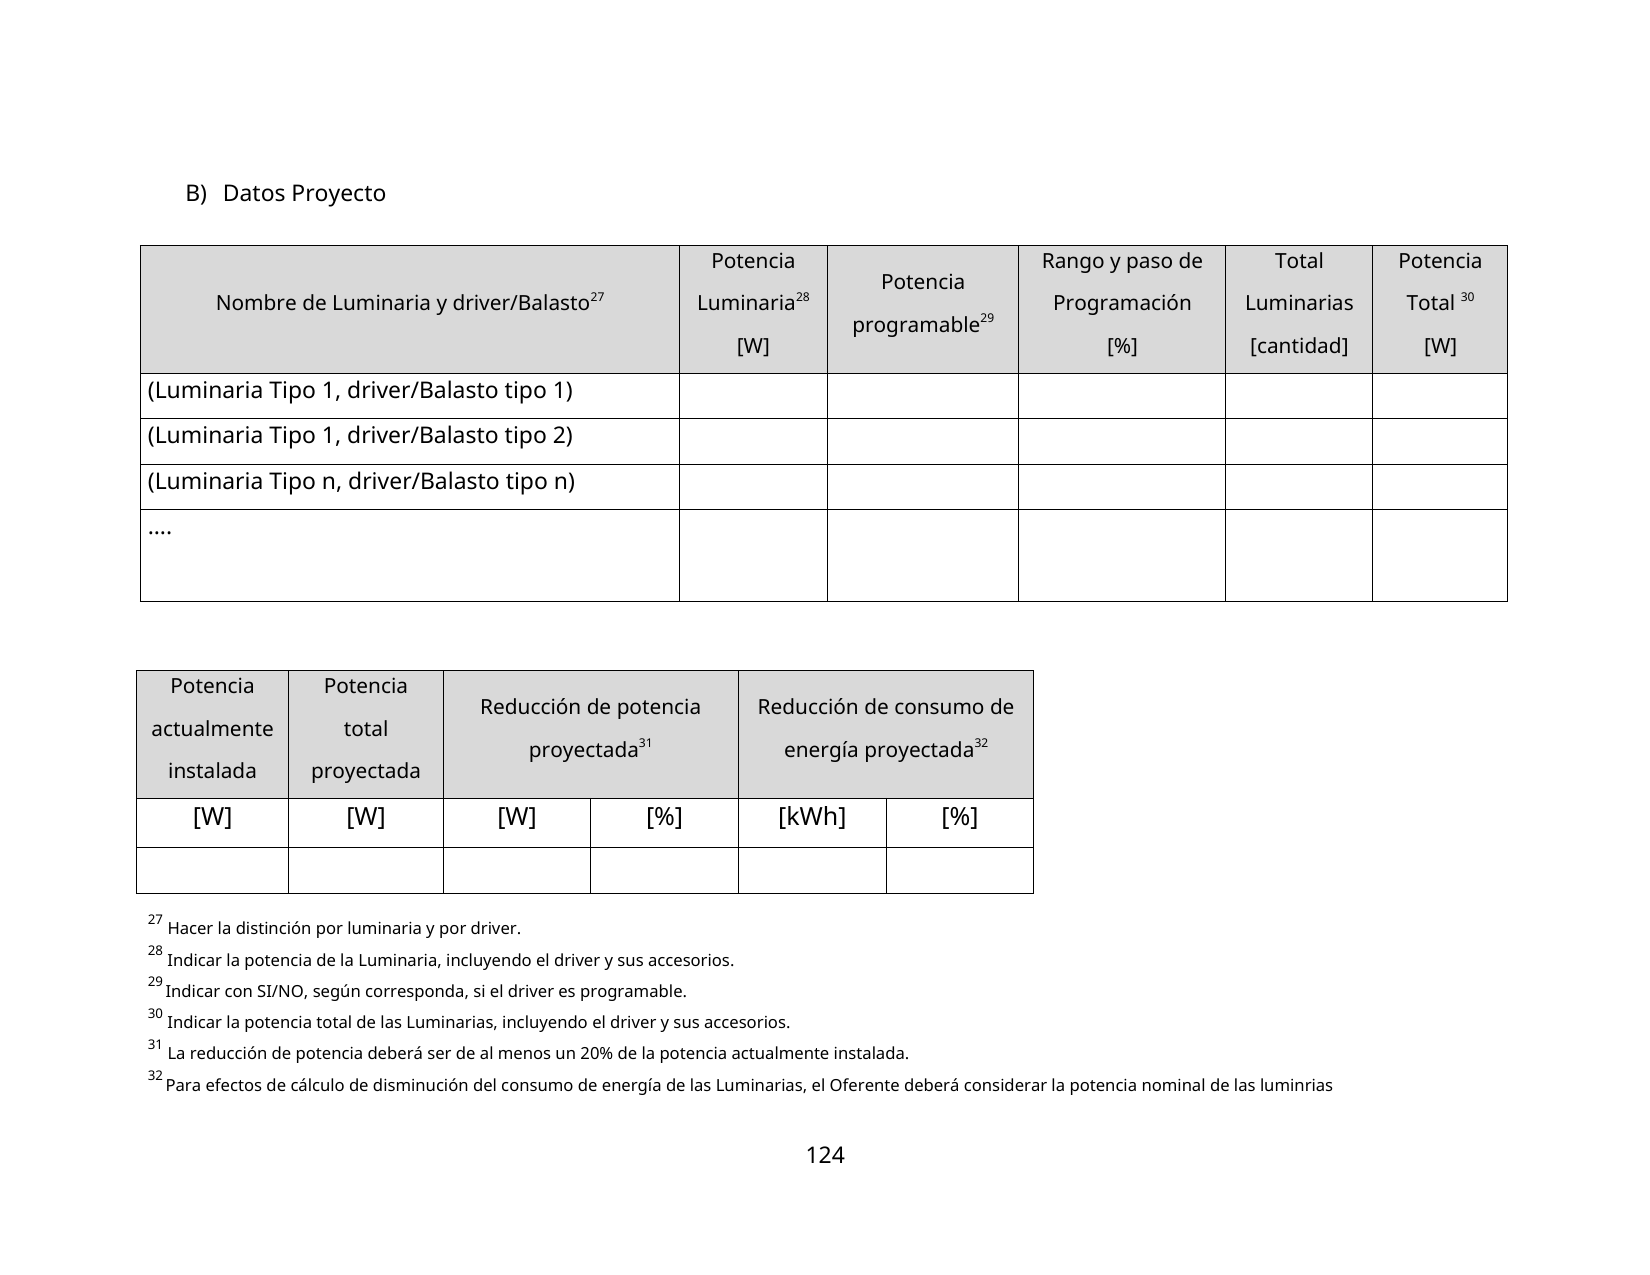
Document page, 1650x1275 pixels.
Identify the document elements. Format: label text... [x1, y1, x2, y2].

table_cell …. [141, 510, 679, 601]
table_cell [1373, 419, 1507, 463]
table_cell [1226, 374, 1372, 418]
table_cell [kWh] [739, 799, 886, 847]
table_header Reducción de potencia proyectada [444, 671, 738, 798]
table_cell [828, 419, 1018, 463]
table_cell [680, 419, 827, 463]
table_cell [1226, 465, 1372, 509]
table_header Total Luminarias [cantidad] [1226, 246, 1372, 373]
list Datos Proyecto [185, 177, 1502, 208]
table_cell (Luminaria Tipo 1, driver/Balasto tipo 1) [141, 374, 679, 418]
table_cell (Luminaria Tipo 1, driver/Balasto tipo 2) [141, 419, 679, 463]
table_cell [W] [444, 799, 590, 847]
table_header Potencia Luminaria [W] [680, 246, 827, 373]
table_cell [289, 848, 443, 893]
table_cell [1226, 510, 1372, 601]
table_header Potencia programable [828, 246, 1018, 373]
table_cell [137, 848, 288, 893]
table_header Potencia total proyectada [289, 671, 443, 798]
table_cell [1019, 465, 1225, 509]
table_cell [W] [137, 799, 288, 847]
table_cell [591, 848, 738, 893]
table_header Reducción de consumo de energía proyectada [739, 671, 1033, 798]
table_cell [887, 848, 1033, 893]
table_header Rango y paso de Programación [%] [1019, 246, 1225, 373]
table_cell [1019, 419, 1225, 463]
table_cell [1373, 510, 1507, 601]
table_cell [828, 374, 1018, 418]
table_cell [739, 848, 886, 893]
table_cell [%] [591, 799, 738, 847]
table_cell [680, 510, 827, 601]
table_cell [%] [887, 799, 1033, 847]
table_cell [828, 510, 1018, 601]
table_header Potencia actualmente instalada [137, 671, 288, 798]
table_cell (Luminaria Tipo n, driver/Balasto tipo n) [141, 465, 679, 509]
table_header Potencia Total [W] [1373, 246, 1507, 373]
table_cell [1019, 374, 1225, 418]
table_header Nombre de Luminaria y driver/Balasto [141, 246, 679, 373]
table_cell [1019, 510, 1225, 601]
table_cell [W] [289, 799, 443, 847]
table_cell [1373, 374, 1507, 418]
table_cell [680, 374, 827, 418]
table_cell [444, 848, 590, 893]
table_cell [828, 465, 1018, 509]
table_cell [1226, 419, 1372, 463]
table_cell [1373, 465, 1507, 509]
table_cell [680, 465, 827, 509]
